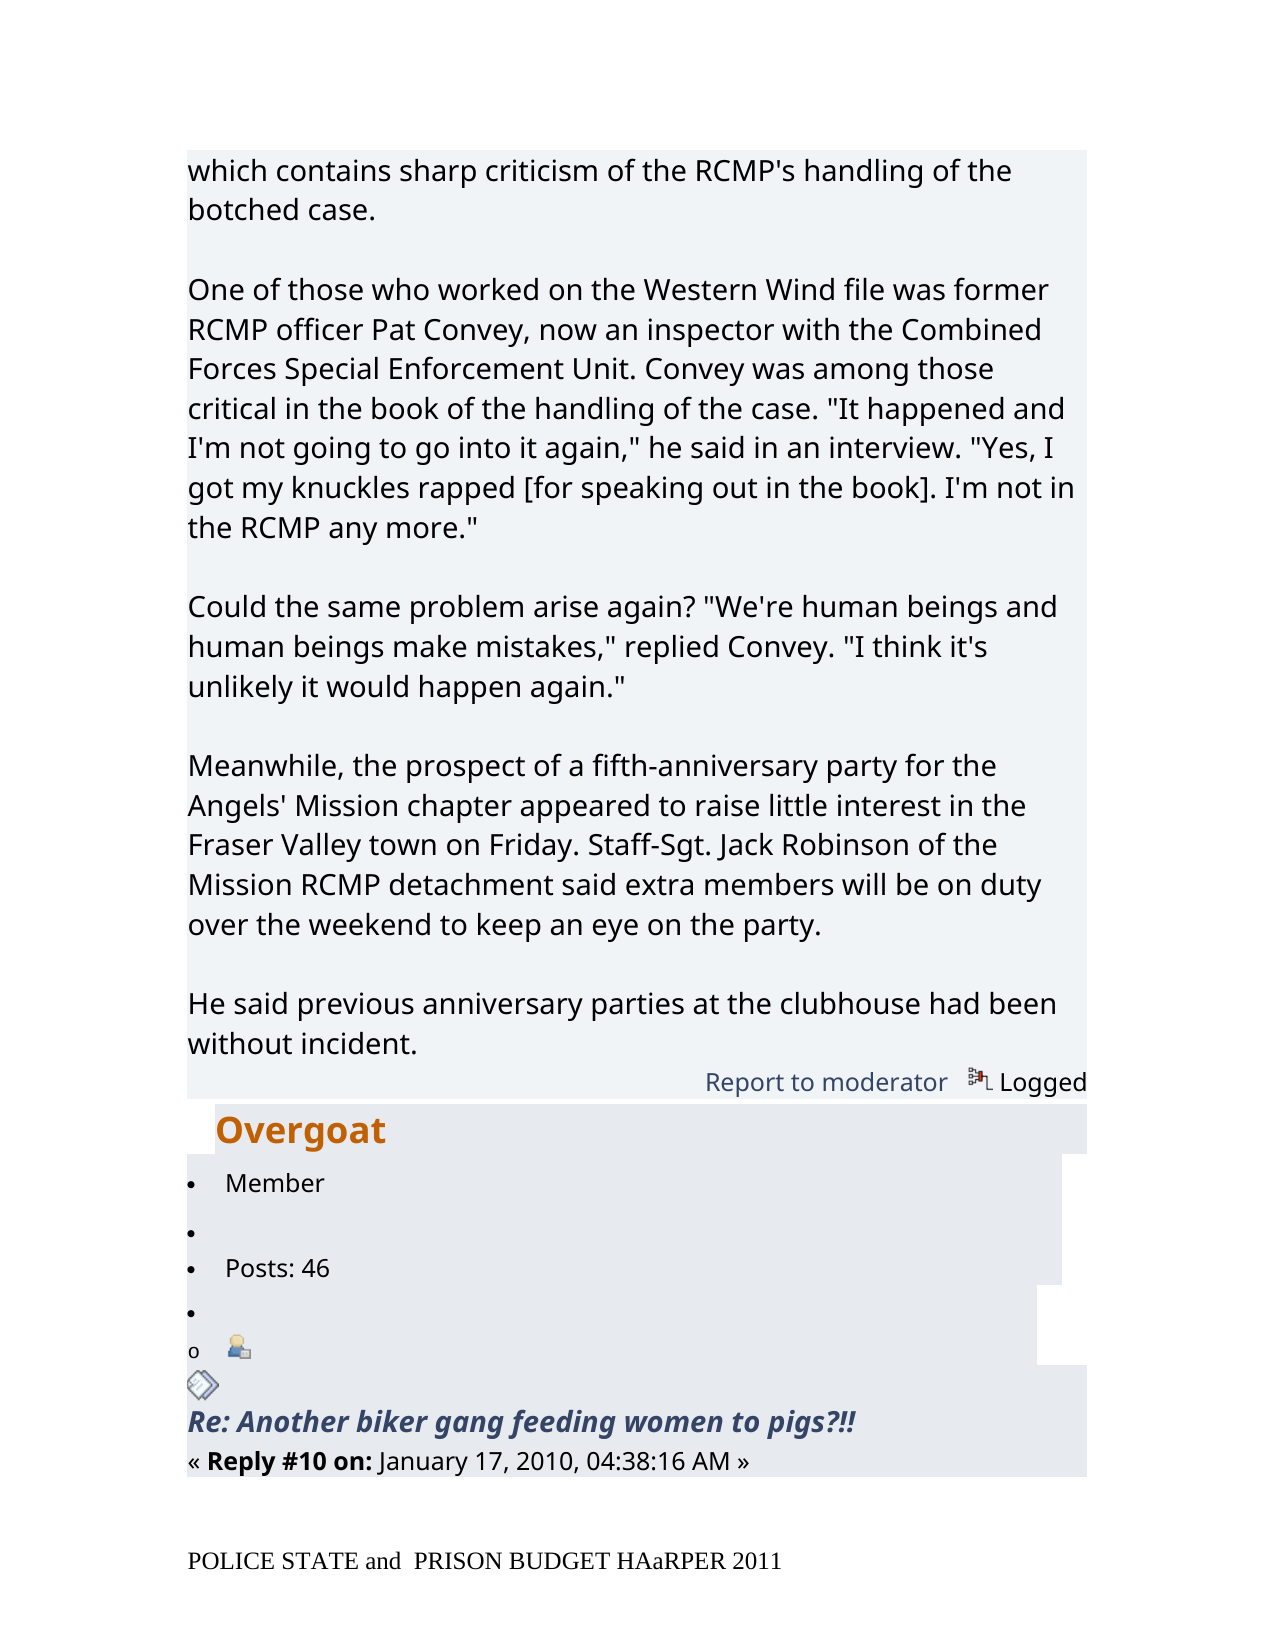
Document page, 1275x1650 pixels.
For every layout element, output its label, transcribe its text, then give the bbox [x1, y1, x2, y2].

list Posts: 46 [187, 1249, 1062, 1285]
list Member [187, 1164, 1062, 1200]
text Report to moderator Logged [187, 1063, 1087, 1099]
text « Reply #10 on: January 17, 2010, 04:38:16 AM » [187, 1441, 1087, 1477]
picture [967, 1066, 993, 1092]
picture [225, 1333, 251, 1359]
subtitle Overgoat [215, 1104, 1087, 1154]
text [187, 150, 1087, 1063]
picture [187, 1369, 219, 1402]
subtitle Re: Another biker gang feeding women to pigs?!! [187, 1401, 1087, 1441]
